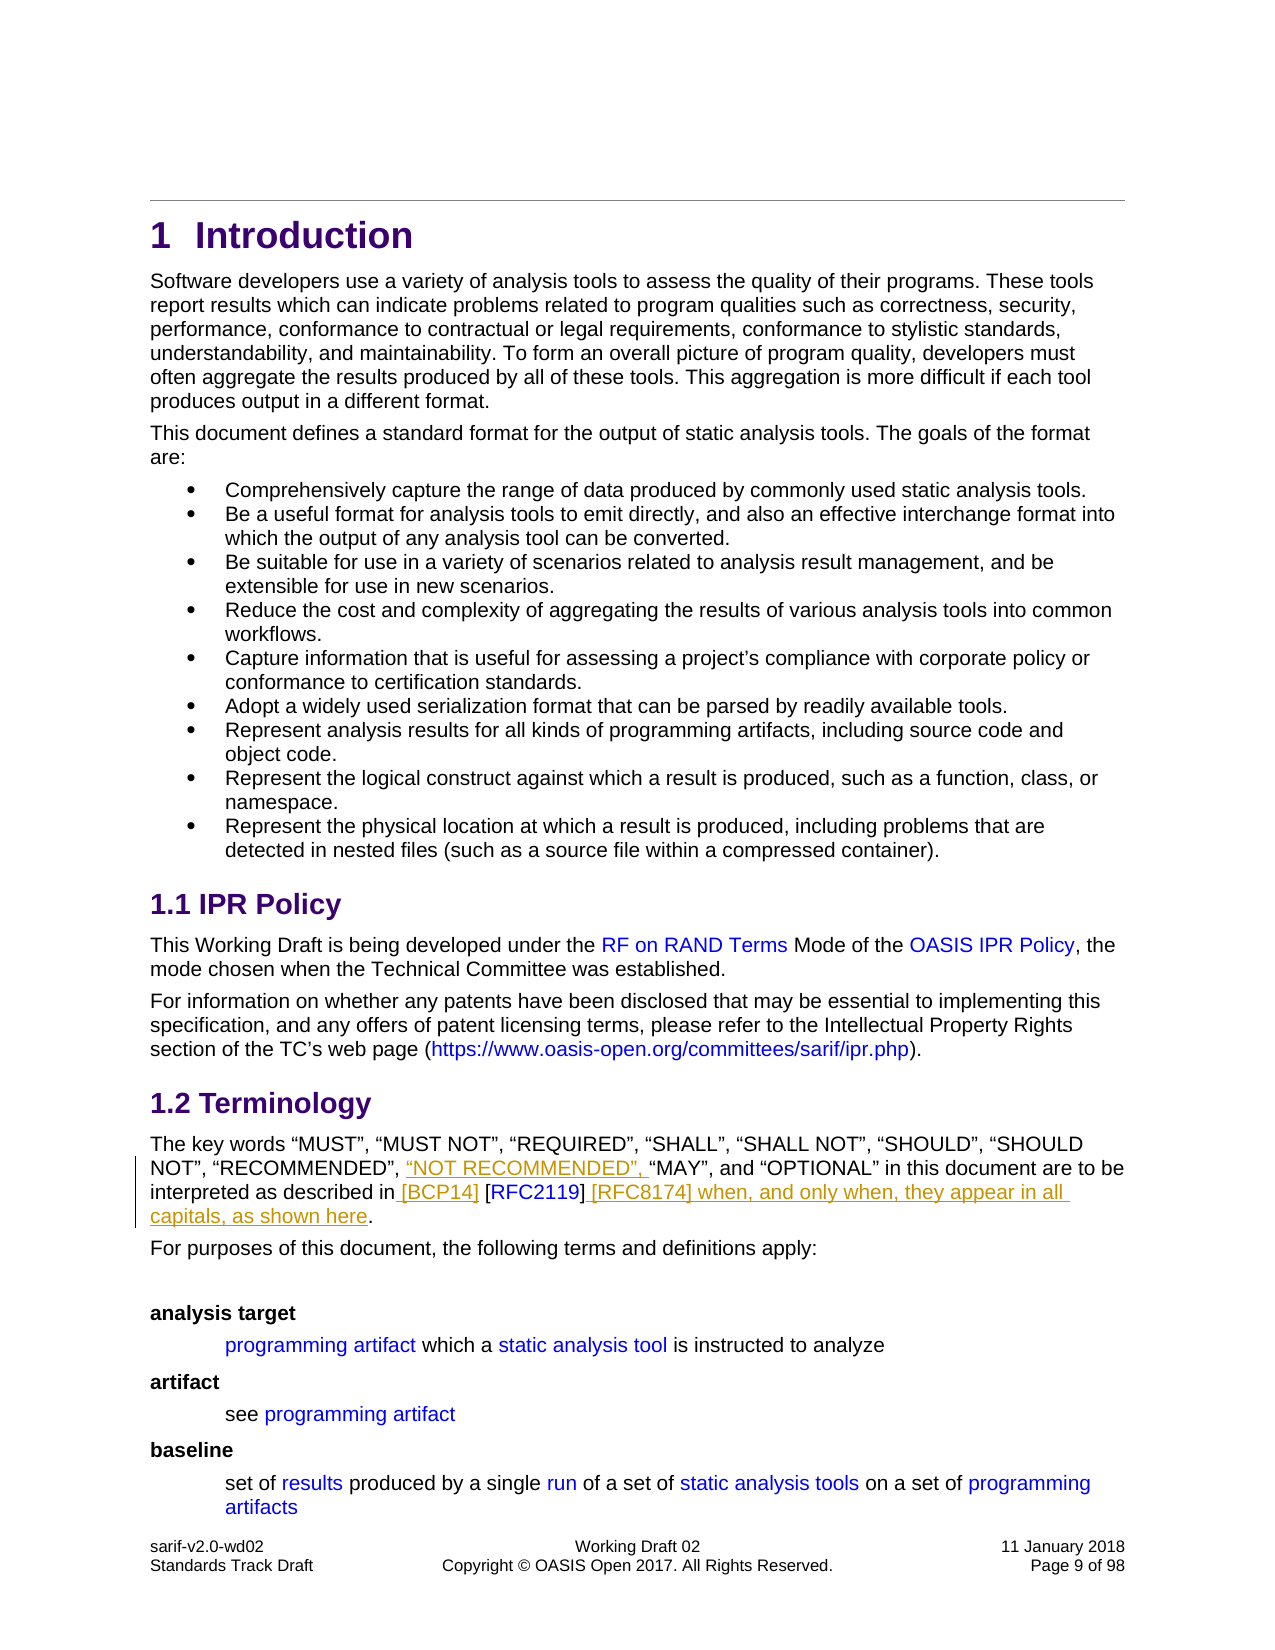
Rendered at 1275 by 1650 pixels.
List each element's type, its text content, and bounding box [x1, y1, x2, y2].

subtitle Terminology [150, 1086, 1125, 1119]
text This Working Draft is being developed under the RF on RAND Terms Mode of the OASIS IPR Policy, the mode chosen when the Technical Committee was established. [150, 933, 1125, 981]
text analysis target [150, 1301, 825, 1325]
text baseline [150, 1438, 825, 1462]
list Represent analysis results for all kinds of programming artifacts, including source code and object code. [187, 718, 1125, 766]
list Be a useful format for analysis tools to emit directly, and also an effective interchange format into which the output of any analysis tool can be converted. [187, 502, 1125, 549]
text This document defines a standard format for the output of static analysis tools. The goals of the format are: [150, 421, 1125, 469]
text see programming artifact [225, 1402, 1125, 1426]
text programming artifact which a static analysis tool is instructed to analyze [225, 1333, 1125, 1357]
text The key words “MUST”, “MUST NOT”, “REQUIRED”, “SHALL”, “SHALL NOT”, “SHOULD”, “SHOULD NOT”, “RECOMMENDED”, “MAY”, and “OPTIONAL” in this document are to be interpreted as described in [RFC2119]. [150, 1132, 1125, 1228]
list Comprehensively capture the range of data produced by commonly used static analysis tools. [187, 477, 1125, 502]
list Capture information that is useful for assessing a project’s compliance with corporate policy or conformance to certification standards. [187, 646, 1125, 694]
subtitle IPR Policy [150, 887, 1125, 920]
list Reduce the cost and complexity of aggregating the results of various analysis tools into common workflows. [187, 598, 1125, 646]
text For purposes of this document, the following terms and definitions apply: [150, 1236, 1125, 1260]
text set of results produced by a single run of a set of static analysis tools on a set of programming artifacts [225, 1471, 1125, 1518]
text Software developers use a variety of analysis tools to assess the quality of their programs. These tools report results which can indicate problems related to program qualities such as correctness, security, performance, conformance to contractual or legal requirements, conformance to stylistic standards, understandability, and maintainability. To form an overall picture of program quality, developers must often aggregate the results produced by all of these tools. This aggregation is more difficult if each tool produces output in a different format. [150, 269, 1125, 413]
list Adopt a widely used serialization format that can be parsed by readily available tools. [187, 694, 1125, 718]
text artifact [150, 1369, 825, 1393]
list Be suitable for use in a variety of scenarios related to analysis result management, and be extensible for use in new scenarios. [187, 549, 1125, 598]
list Represent the logical construct against which a result is produced, such as a function, class, or namespace. [187, 766, 1125, 814]
text For information on whether any patents have been disclosed that may be essential to implementing this specification, and any offers of patent licensing terms, please refer to the Intellectual Property Rights section of the TC’s web page (https://www.oasis-open.org/committees/sarif/ipr.php). [150, 989, 1125, 1061]
list Represent the physical location at which a result is produced, including problems that are detected in nested files (such as a source file within a compressed container). [187, 814, 1125, 862]
subtitle Introduction [150, 201, 1125, 257]
